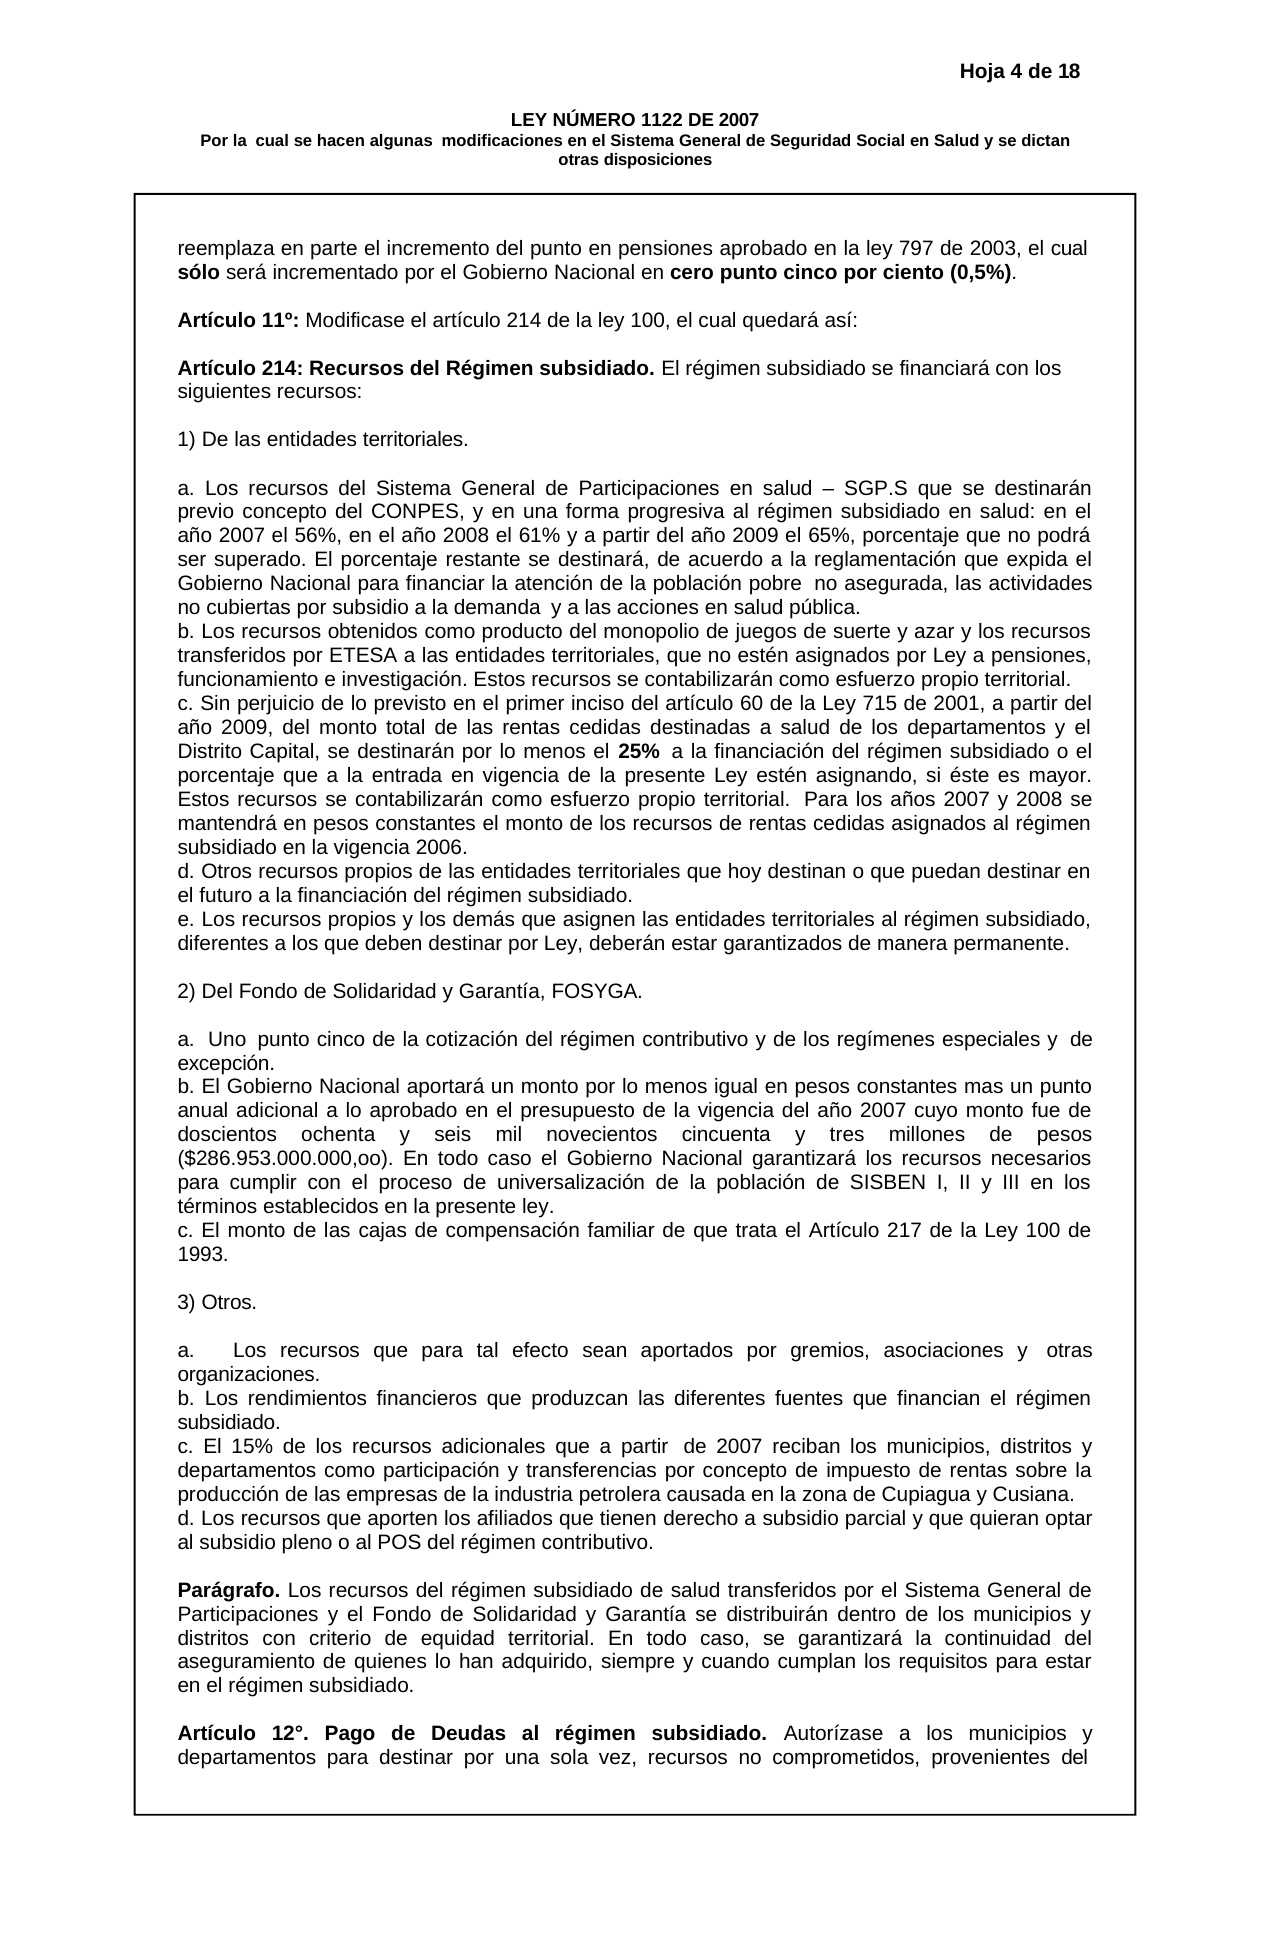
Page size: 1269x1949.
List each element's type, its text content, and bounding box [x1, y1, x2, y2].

text sólo será incrementado por el Gobierno Nacional en cero punto cinco por ciento (0,5%). Artículo 11º: Modificase el artículo 214 de la ley 100, el cual quedará así: [177, 259, 1088, 331]
list Otros recursos propios de las entidades territoriales que hoy destinan o que puedan destinar en el futuro a la financiación del régimen subsidiado. [177, 859, 1093, 907]
list Otros. [177, 1290, 1104, 1314]
list Los recursos del Sistema General de Participaciones en salud – SGP.S que se destinarán previo concepto del CONPES, y en una forma progresiva al régimen subsidiado en salud: en el año 2007 el 56%, en el año 2008 el 61% y a partir del año 2009 el 65%, porcentaje que no podrá ser superado. El porcentaje restante se destinará, de acuerdo a la reglamentación que expida el Gobierno Nacional para financiar la atención de la población pobre no asegurada, las actividades no cubiertas por subsidio a la demanda y a las acciones en salud pública. [177, 475, 1093, 619]
list Los recursos propios y los demás que asignen las entidades territoriales al régimen subsidiado, diferentes a los que deben destinar por Ley, deberán estar garantizados de manera permanente. [177, 907, 1093, 954]
text Artículo 214: Recursos del Régimen subsidiado. El régimen subsidiado se financiará con los siguientes recursos: [177, 355, 1104, 403]
list Del Fondo de Solidaridad y Garantía, FOSYGA. [177, 978, 1104, 1002]
list Los recursos que aporten los afiliados que tienen derecho a subsidio parcial y que quieran optar al subsidio pleno o al POS del régimen contributivo. [177, 1506, 1093, 1554]
list El monto de las cajas de compensación familiar de que trata el Artículo 217 de la Ley 100 de 1993. [177, 1218, 1093, 1266]
list De las entidades territoriales. [177, 427, 1104, 451]
text LEY NÚMERO 1122 DE 2007 [178, 109, 1092, 130]
list El 15% de los recursos adicionales que a partir de 2007 reciban los municipios, distritos y departamentos como participación y transferencias por concepto de impuesto de rentas sobre la producción de las empresas de la industria petrolera causada en la zona de Cupiagua y Cusiana. [177, 1434, 1093, 1506]
list Sin perjuicio de lo previsto en el primer inciso del artículo 60 de la Ley 715 de 2001, a partir del año 2009, del monto total de las rentas cedidas destinadas a salud de los departamentos y el Distrito Capital, se destinarán por lo menos el 25% a la financiación del régimen subsidiado o el porcentaje que a la entrada en vigencia de la presente Ley estén asignando, si éste es mayor. Estos recursos se contabilizarán como esfuerzo propio territorial. Para los años 2007 y 2008 se mantendrá en pesos constantes el monto de los recursos de rentas cedidas asignados al régimen subsidiado en la vigencia 2006. [177, 691, 1093, 859]
text reemplaza en parte el incremento del punto en pensiones aprobado en la ley 797 de 2003, el cual [177, 236, 1104, 259]
text Artículo 12°. Pago de Deudas al régimen subsidiado. Autorízase a los municipios y departamentos para destinar por una sola vez, recursos no comprometidos, provenientes del [177, 1721, 1093, 1769]
list Los rendimientos financieros que produzcan las diferentes fuentes que financian el régimen subsidiado. [177, 1386, 1093, 1434]
text Parágrafo. Los recursos del régimen subsidiado de salud transferidos por el Sistema General de Participaciones y el Fondo de Solidaridad y Garantía se distribuirán dentro de los municipios y distritos con criterio de equidad territorial. En todo caso, se garantizará la continuidad del aseguramiento de quienes lo han adquirido, siempre y cuando cumplan los requisitos para estar en el régimen subsidiado. [177, 1577, 1093, 1697]
list Los recursos que para tal efecto sean aportados por gremios, asociaciones y otras organizaciones. [177, 1338, 1093, 1386]
list Uno punto cinco de la cotización del régimen contributivo y de los regímenes especiales y de excepción. [177, 1026, 1093, 1074]
text Por la cual se hacen algunas modificaciones en el Sistema General de Seguridad Social en Salud y se dictan otras disposiciones [178, 130, 1092, 169]
list El Gobierno Nacional aportará un monto por lo menos igual en pesos constantes mas un punto anual adicional a lo aprobado en el presupuesto de la vigencia del año 2007 cuyo monto fue de doscientos ochenta y seis mil novecientos cincuenta y tres millones de pesos ($286.953.000.000,oo). En todo caso el Gobierno Nacional garantizará los recursos necesarios para cumplir con el proceso de universalización de la población de SISBEN I, II y III en los términos establecidos en la presente ley. [177, 1074, 1093, 1218]
list Los recursos obtenidos como producto del monopolio de juegos de suerte y azar y los recursos transferidos por ETESA a las entidades territoriales, que no estén asignados por Ley a pensiones, funcionamiento e investigación. Estos recursos se contabilizarán como esfuerzo propio territorial. [177, 619, 1093, 691]
